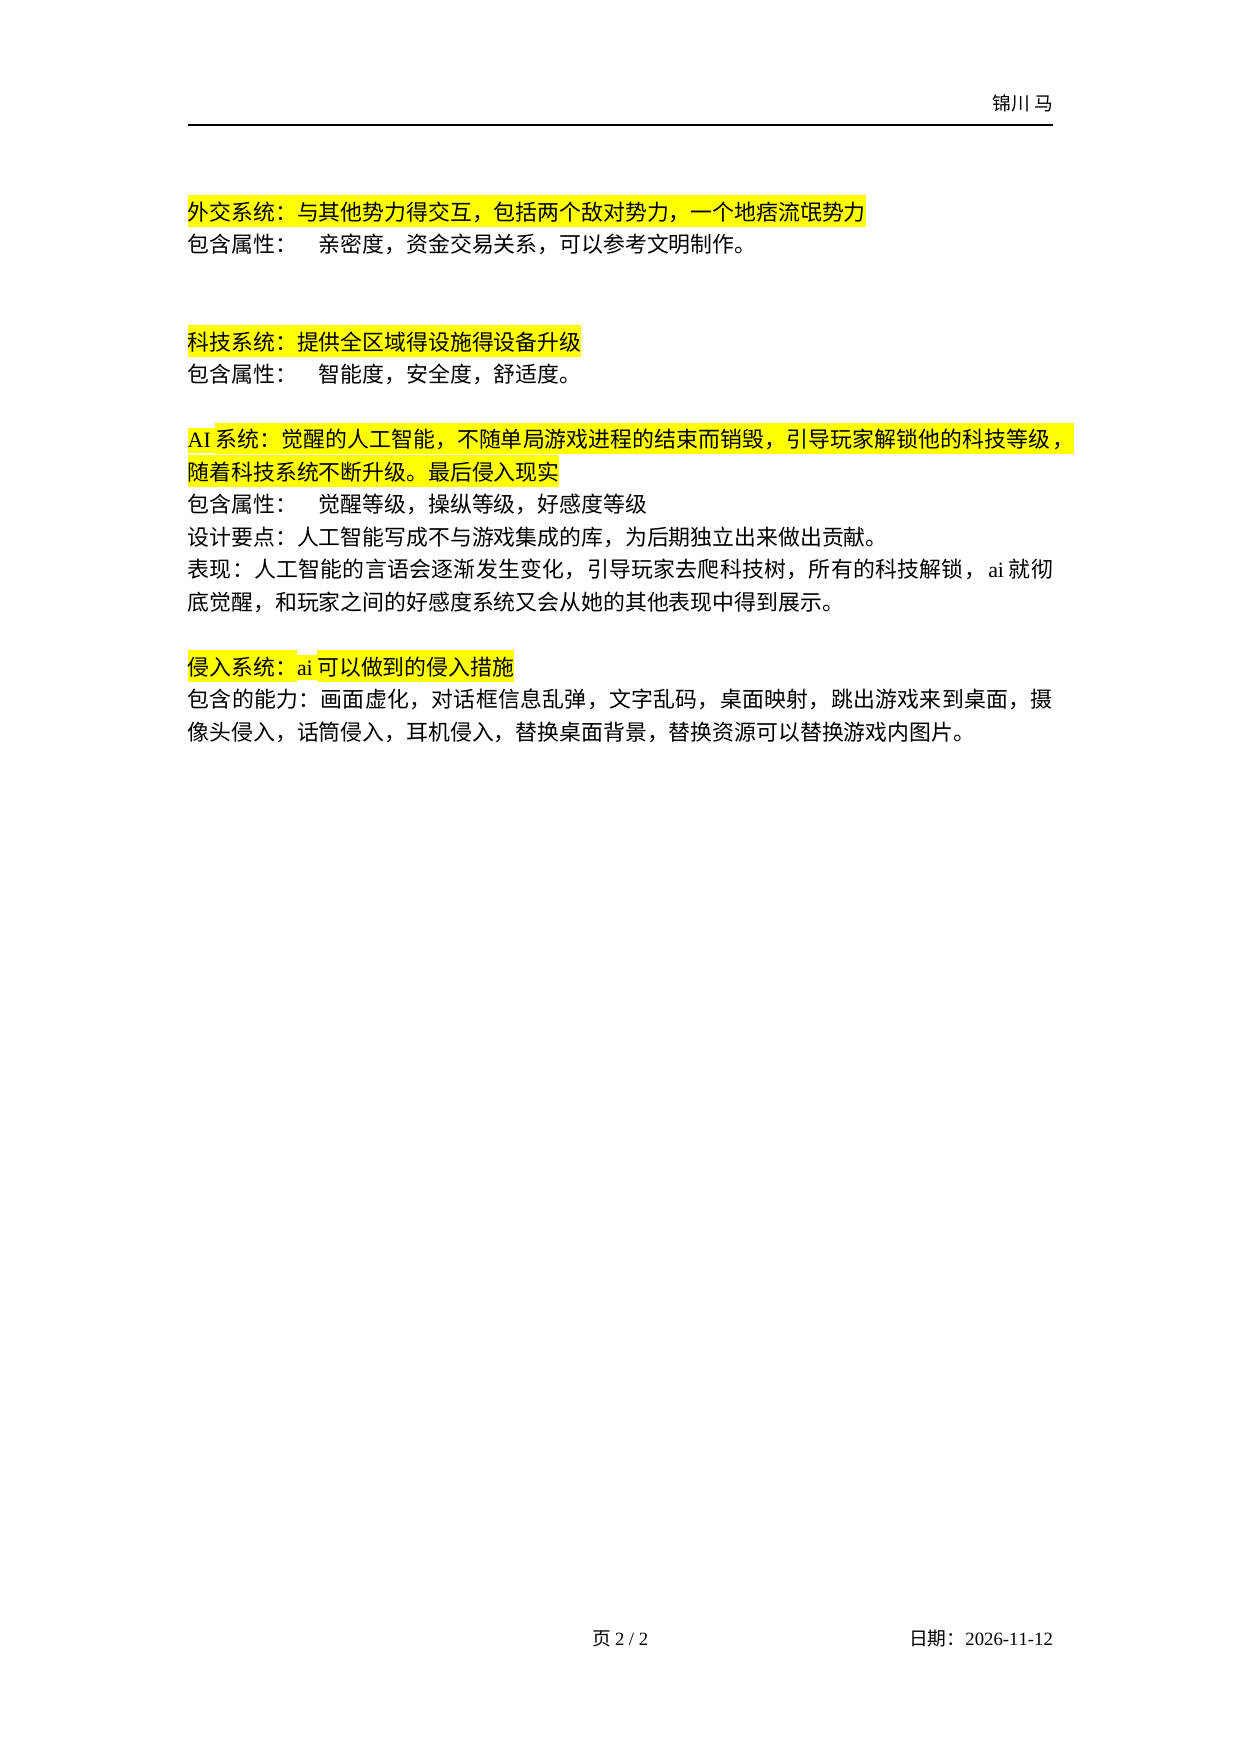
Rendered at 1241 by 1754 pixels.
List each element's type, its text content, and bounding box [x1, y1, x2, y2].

text AI系统：觉醒的人工智能，不随单局游戏进程的结束而销毁，引导玩家解锁他的科技等级，随着科技系统不断升级。最后侵入现实 [187, 422, 1053, 446]
text AI系统：觉醒的人工智能，不随单局游戏进程的结束而销毁，引导玩家解锁他的科技等级，随着科技系统不断升级。最后侵入现实 [187, 447, 1053, 487]
text 包含属性： 觉醒等级，操纵等级，好感度等级 [187, 487, 1053, 519]
text 包含属性： 智能度，安全度，舒适度。 [187, 357, 1053, 389]
text 侵入系统：ai可以做到的侵入措施 [187, 649, 1053, 682]
text 外交系统：与其他势力得交互，包括两个敌对势力，一个地痞流氓势力 [187, 194, 1053, 227]
text 包含属性： 亲密度，资金交易关系，可以参考文明制作。 [187, 227, 1053, 259]
text 包含的能力：画面虚化，对话框信息乱弹，文字乱码，桌面映射，跳出游戏来到桌面，摄像头侵入，话筒侵入，耳机侵入，替换桌面背景，替换资源可以替换游戏内图片。 [187, 682, 1053, 747]
text 设计要点：人工智能写成不与游戏集成的库，为后期独立出来做出贡献。 表现：人工智能的言语会逐渐发生变化，引导玩家去爬科技树，所有的科技解锁，ai就彻底觉醒，和玩家之间的好感度系统又会从她的其他表现中得到展示。 [187, 519, 1053, 617]
text 科技系统：提供全区域得设施得设备升级 [187, 324, 1053, 357]
